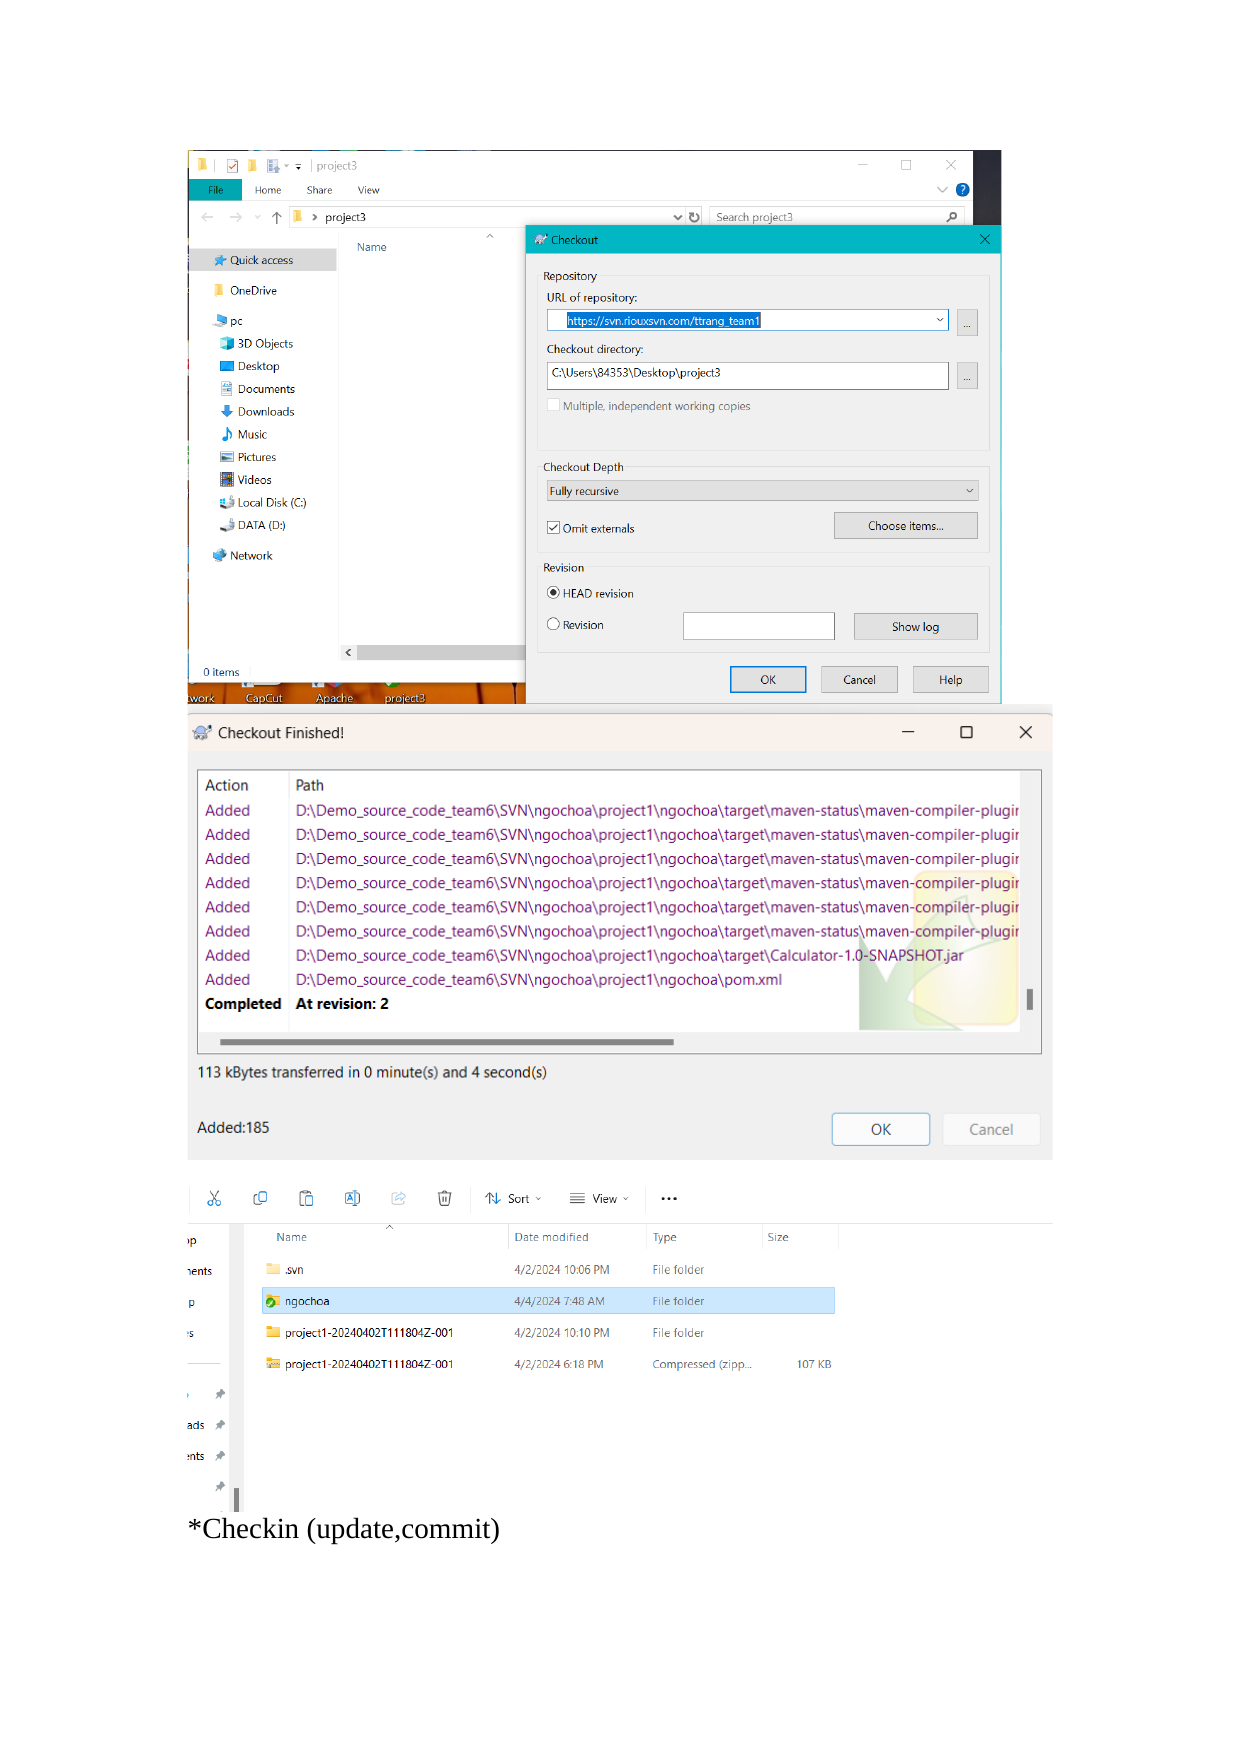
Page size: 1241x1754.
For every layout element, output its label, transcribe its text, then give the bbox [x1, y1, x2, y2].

picture [187, 1187, 1053, 1512]
text *Checkin (update,commit) [187, 1512, 1053, 1545]
picture [187, 150, 1053, 1160]
